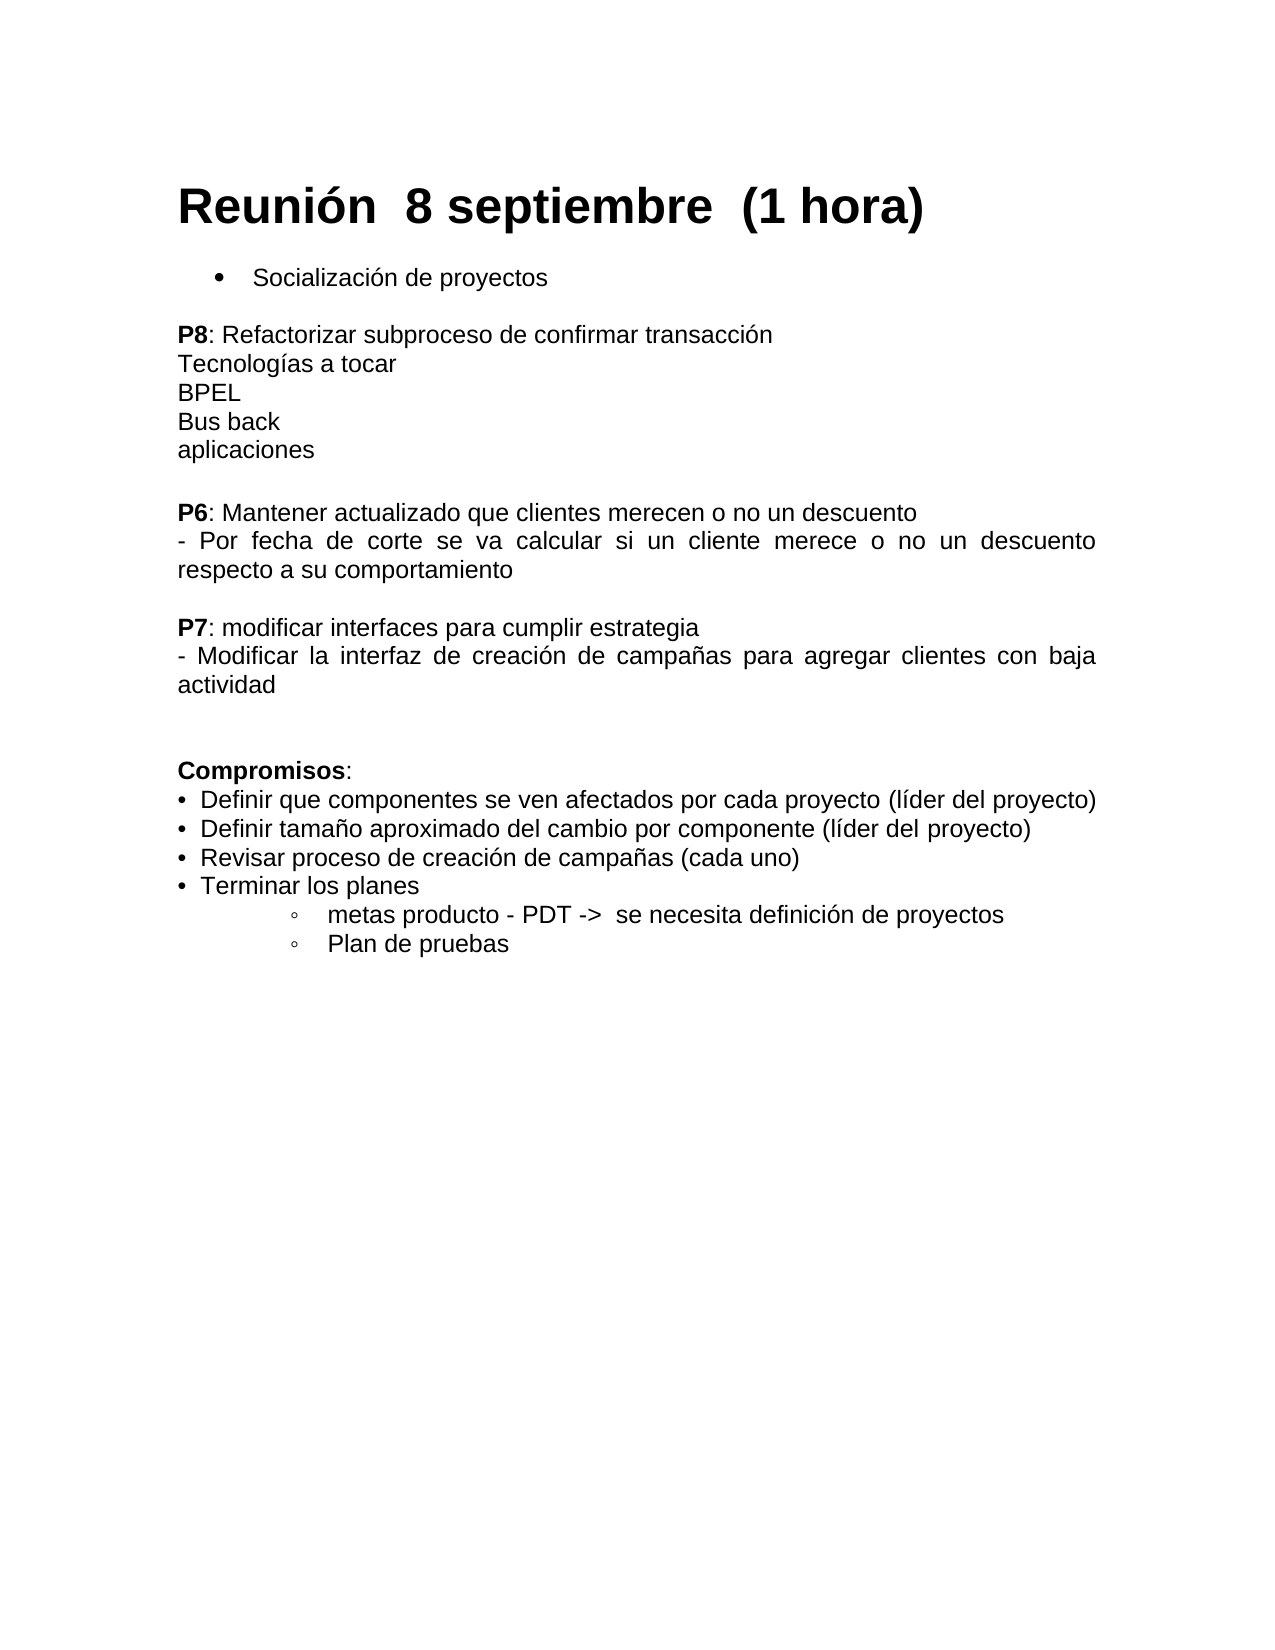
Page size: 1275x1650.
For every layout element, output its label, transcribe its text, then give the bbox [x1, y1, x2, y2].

list Definir que componentes se ven afectados por cada proyecto (líder del proyecto) [177, 785, 1098, 814]
text P7: modificar interfaces para cumplir estrategia [177, 612, 1098, 641]
text BPEL [177, 378, 1098, 406]
list Terminar los planes [177, 871, 1098, 900]
text P8: Refactorizar subproceso de confirmar transacción [177, 320, 1098, 349]
text P6: Mantener actualizado que clientes merecen o no un descuento [177, 497, 1098, 526]
list Socialización de proyectos [215, 263, 1098, 291]
text - Modificar la interfaz de creación de campañas para agregar clientes con baja actividad [177, 641, 1098, 699]
list Revisar proceso de creación de campañas (cada uno) [177, 842, 1098, 871]
list Definir tamaño aproximado del cambio por componente (líder del proyecto) [177, 814, 1098, 842]
list Plan de pruebas [290, 929, 1098, 957]
text aplicaciones [177, 435, 1098, 464]
text Compromisos: [177, 756, 1098, 785]
text - Por fecha de corte se va calcular si un cliente merece o no un descuento respecto a su comportamiento [177, 526, 1098, 584]
text Reunión 8 septiembre (1 hora) [177, 176, 1098, 234]
text Bus back [177, 406, 1098, 435]
text Tecnologías a tocar [177, 349, 1098, 378]
list metas producto - PDT -> se necesita definición de proyectos [290, 900, 1098, 929]
